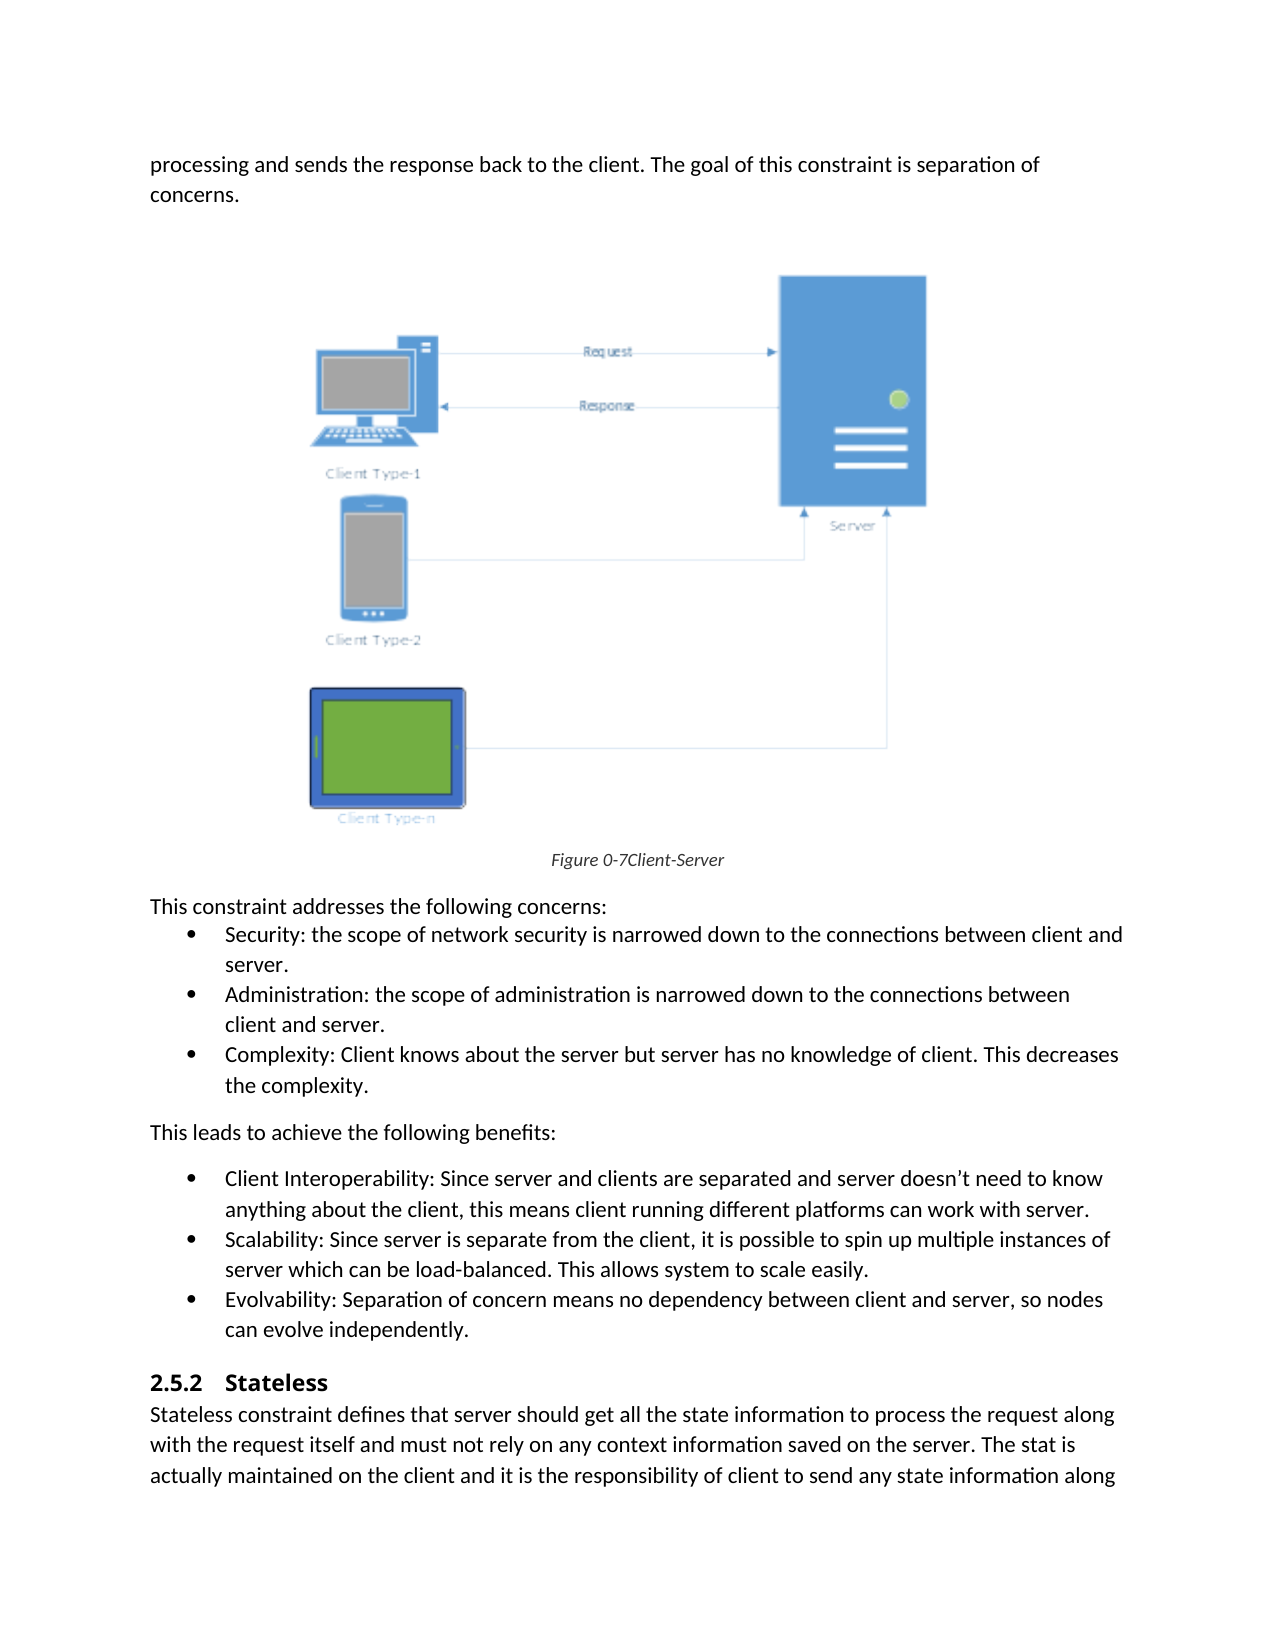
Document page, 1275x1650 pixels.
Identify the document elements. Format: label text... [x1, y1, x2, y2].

list Evolvability: Separation of concern means no dependency between client and server, so nodes can evolve independently. [187, 1285, 1125, 1344]
list Complexity: Client knows about the server but server has no knowledge of client. This decreases the complexity. [187, 1041, 1125, 1099]
list Security: the scope of network security is narrowed down to the connections between client and server. [187, 920, 1125, 978]
list Administration: the scope of administration is narrowed down to the connections between client and server. [187, 980, 1125, 1038]
list Client Interoperability: Since server and clients are separated and server doesn’t need to know anything about the client, this means client running different platforms can work with server. [187, 1164, 1125, 1223]
text This constraint addresses the following concerns: [150, 892, 1125, 920]
subtitle Stateless [150, 1367, 1125, 1398]
text This leads to achieve the following benefits: [150, 1118, 1125, 1146]
list Scalability: Since server is separate from the client, it is possible to spin up multiple instances of server which can be load-balanced. This allows system to scale easily. [187, 1225, 1125, 1283]
